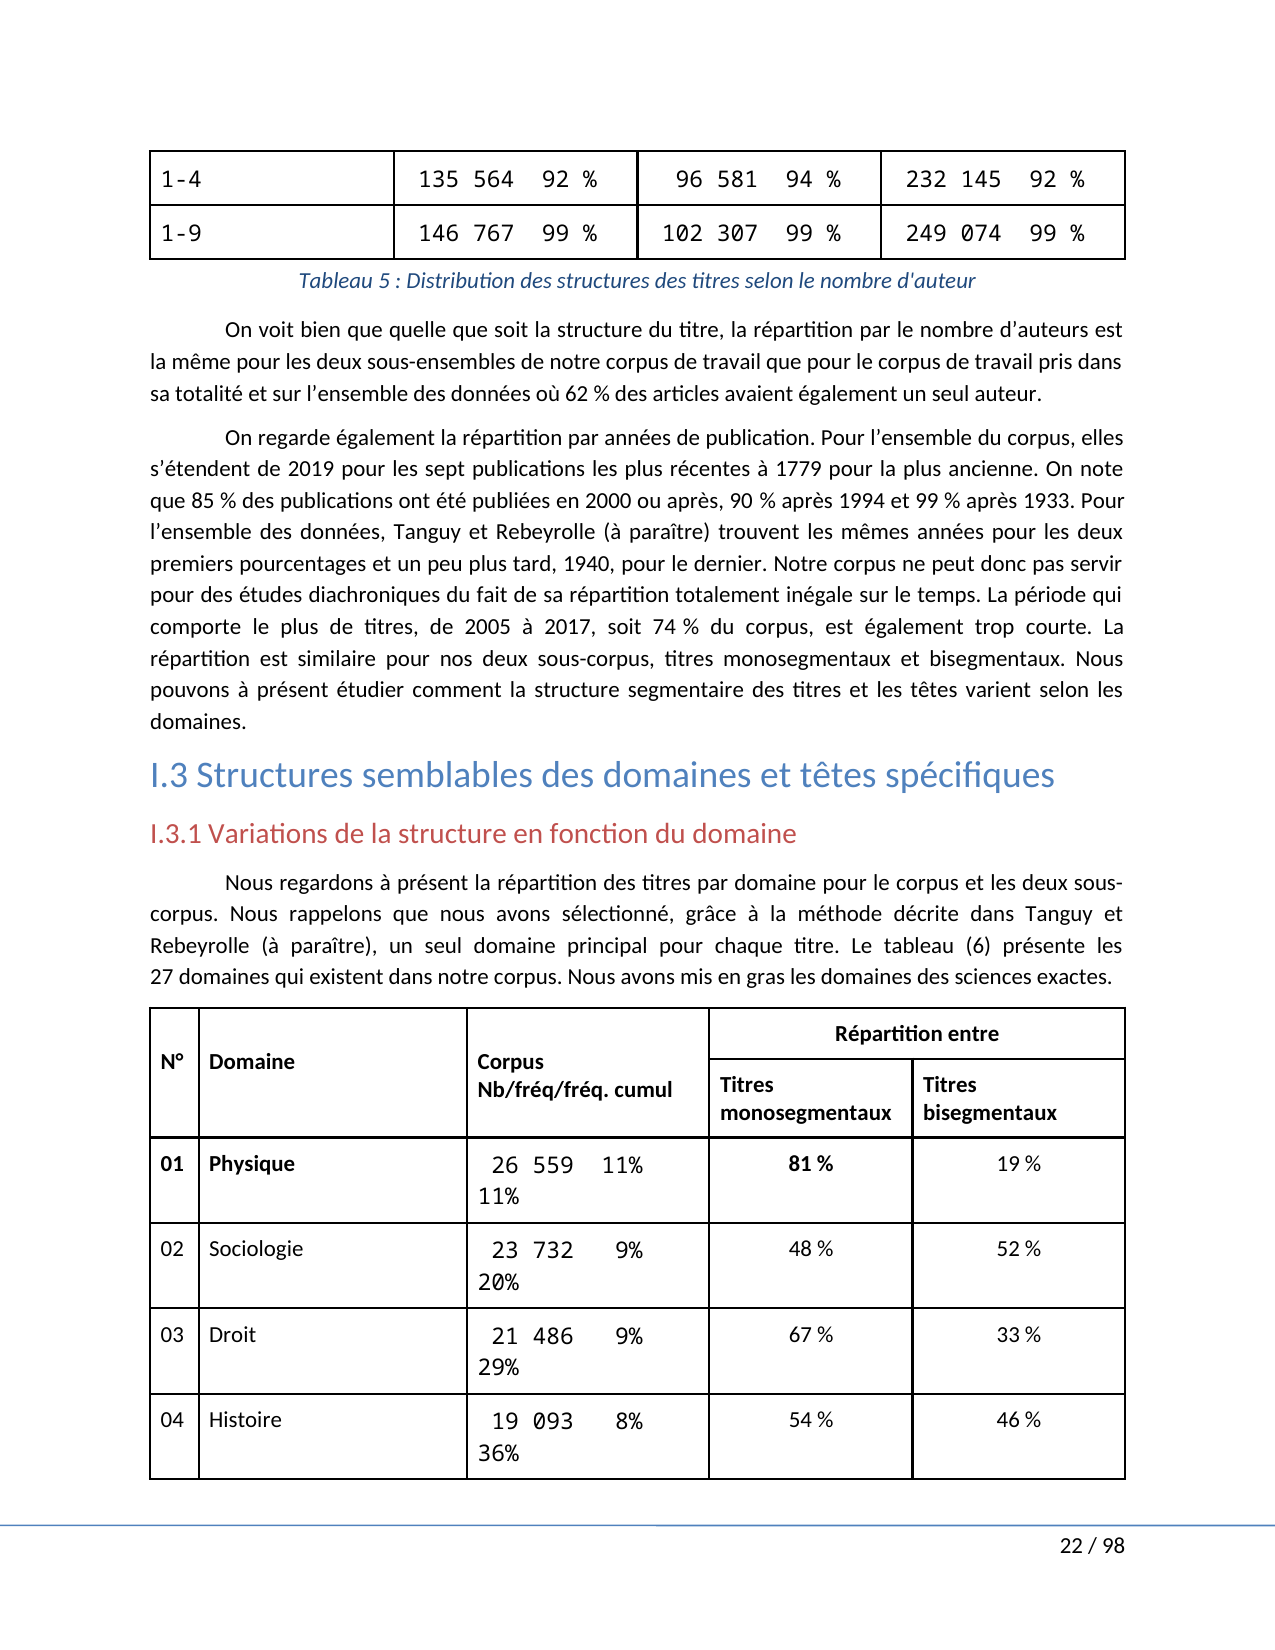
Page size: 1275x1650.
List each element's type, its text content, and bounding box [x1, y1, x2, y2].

table_cell 01 [151, 1139, 198, 1222]
table_cell 26 559 11% 11% [468, 1139, 708, 1222]
table_cell 96 581 94 % [639, 152, 880, 204]
table_cell 67 % [710, 1309, 911, 1393]
text On voit bien que quelle que soit la structure du titre, la répartition par le nombre d’auteurs est la même pour les deux sous-ensembles de notre corpus de travail que pour le corpus de travail pris dans sa totalité et sur l’ensemble des données où 62 % des articles avaient également un seul auteur. [150, 316, 1125, 407]
table_header N° [151, 1009, 198, 1136]
subtitle I.3 Structures semblables des domaines et têtes spécifiques [150, 751, 1125, 797]
table_header Domaine [200, 1009, 466, 1136]
table_cell 04 [151, 1395, 198, 1478]
table_cell 146 767 99 % [395, 206, 636, 258]
table_cell 1-9 [151, 206, 393, 258]
table_cell 23 732 9% 20% [468, 1224, 708, 1307]
subtitle I.3.1 Variations de la structure en fonction du domaine [150, 815, 1125, 851]
table_cell Histoire [200, 1395, 466, 1478]
text Tableau 5 : Distribution des structures des titres selon le nombre d'auteur [150, 267, 1125, 295]
table_cell 249 074 99 % [882, 206, 1124, 258]
text Nous regardons à présent la répartition des titres par domaine pour le corpus et les deux sous-corpus. Nous rappelons que nous avons sélectionné, grâce à la méthode décrite dans Tanguy et Rebeyrolle (à paraître), un seul domaine principal pour chaque titre. Le tableau (6) présente les 27 domaines qui existent dans notre corpus. Nous avons mis en gras les domaines des sciences exactes. [150, 868, 1125, 991]
table_cell Physique [200, 1139, 466, 1222]
table_cell 03 [151, 1309, 198, 1393]
table_cell Titres bisegmentaux [914, 1060, 1124, 1136]
table_cell 46 % [914, 1395, 1124, 1478]
table_cell 81 % [710, 1139, 911, 1222]
table_cell 1-4 [151, 152, 393, 204]
table_cell 135 564 92 % [395, 152, 636, 204]
table_cell 19 093 8% 36% [468, 1395, 708, 1478]
table_header Répartition entre [710, 1009, 1124, 1057]
table_cell 54 % [710, 1395, 911, 1478]
table_cell 52 % [914, 1224, 1124, 1307]
table_cell 48 % [710, 1224, 911, 1307]
table_cell 21 486 9% 29% [468, 1309, 708, 1393]
text On regarde également la répartition par années de publication. Pour l’ensemble du corpus, elles s’étendent de 2019 pour les sept publications les plus récentes à 1779 pour la plus ancienne. On note que 85 % des publications ont été publiées en 2000 ou après, 90 % après 1994 et 99 % après 1933. Pour l’ensemble des données, Tanguy et Rebeyrolle (à paraître) trouvent les mêmes années pour les deux premiers pourcentages et un peu plus tard, 1940, pour le dernier. Notre corpus ne peut donc pas servir pour des études diachroniques du fait de sa répartition totalement inégale sur le temps. La période qui comporte le plus de titres, de 2005 à 2017, soit 74 % du corpus, est également trop courte. La répartition est similaire pour nos deux sous-corpus, titres monosegmentaux et bisegmentaux. Nous pouvons à présent étudier comment la structure segmentaire des titres et les têtes varient selon les domaines. [150, 423, 1125, 735]
table_header Corpus Nb/fréq/fréq. cumul [468, 1009, 708, 1136]
table_cell Droit [200, 1309, 466, 1393]
table_cell Sociologie [200, 1224, 466, 1307]
table_cell 19 % [914, 1139, 1124, 1222]
table_cell 102 307 99 % [639, 206, 880, 258]
table_cell 232 145 92 % [882, 152, 1124, 204]
table_cell 02 [151, 1224, 198, 1307]
table_cell 33 % [914, 1309, 1124, 1393]
table_cell Titres monosegmentaux [710, 1060, 911, 1136]
